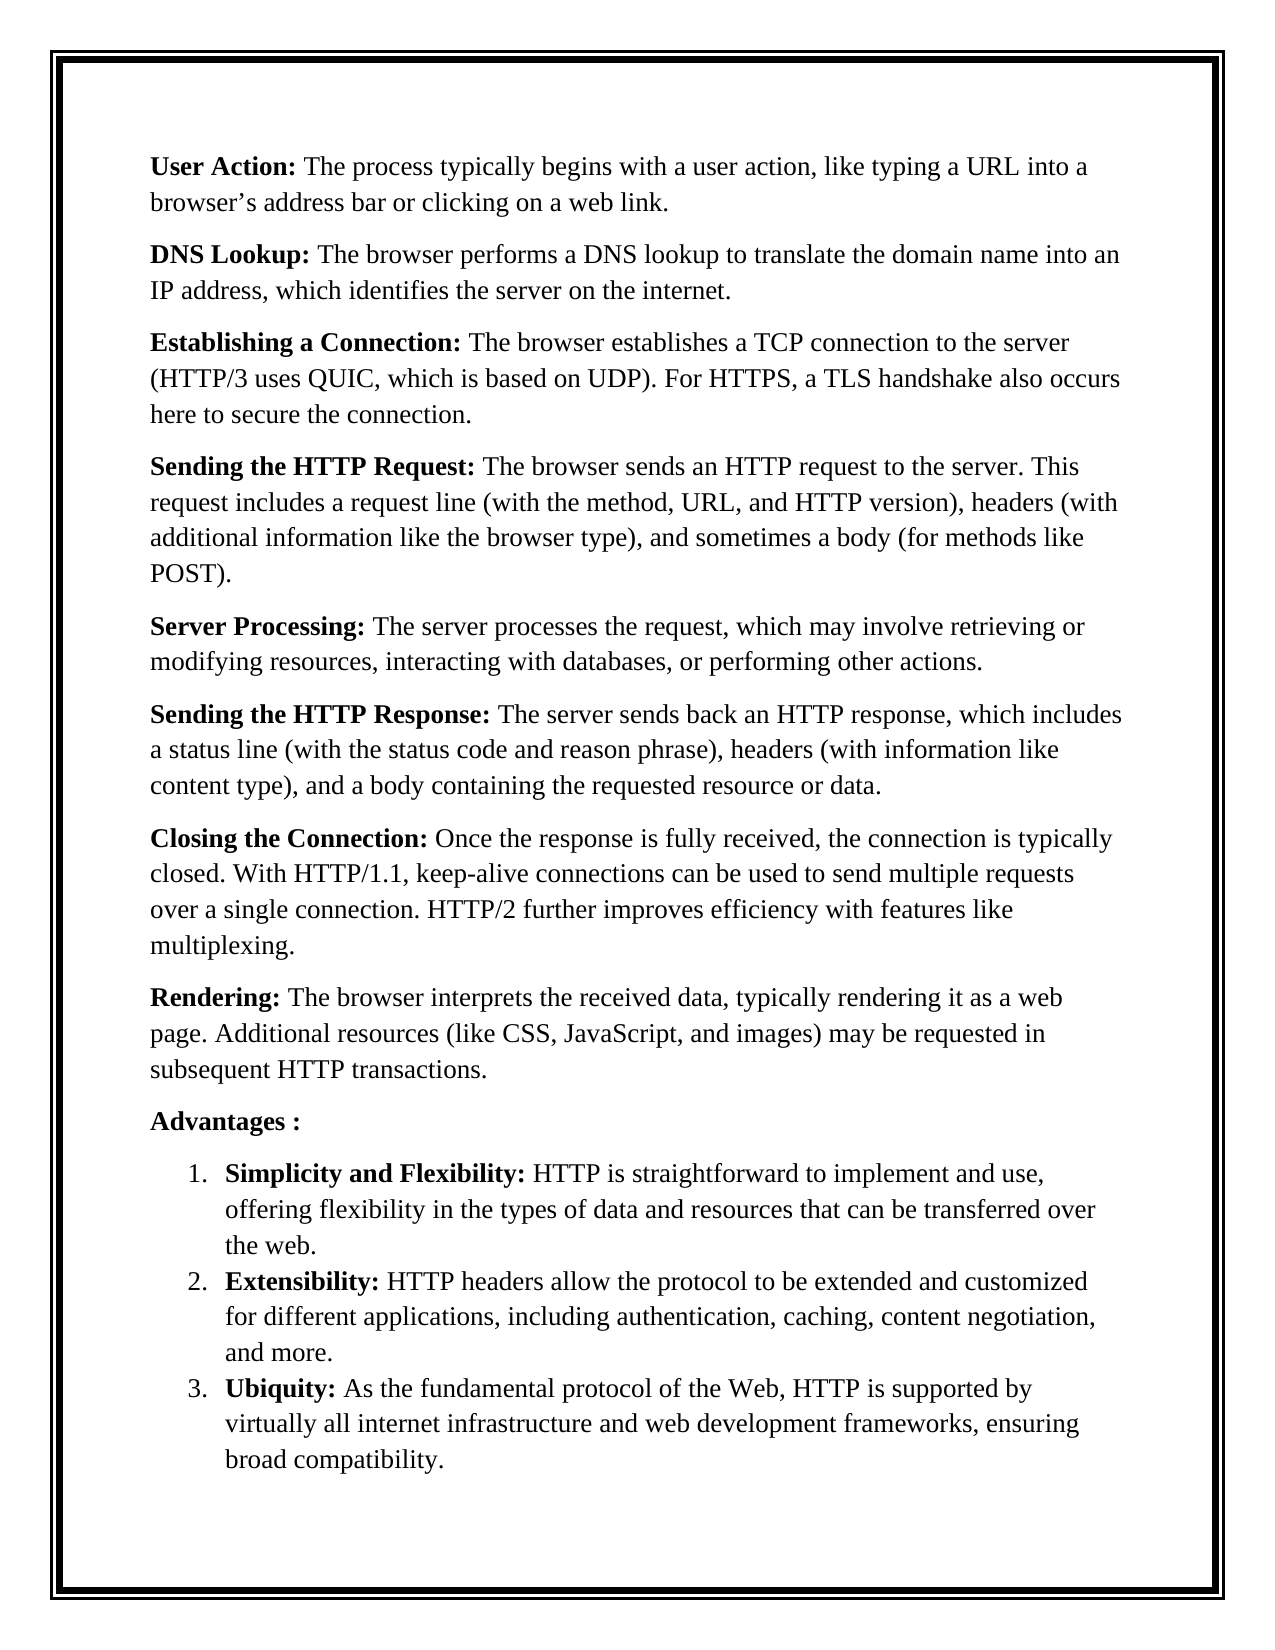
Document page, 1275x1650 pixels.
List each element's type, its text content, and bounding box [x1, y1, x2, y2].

list Extensibility: HTTP headers allow the protocol to be extended and customized for different applications, including authentication, caching, content negotiation, and more. [187, 1265, 1125, 1367]
text Establishing a Connection: The browser establishes a TCP connection to the server (HTTP/3 uses QUIC, which is based on UDP). For HTTPS, a TLS handshake also occurs here to secure the connection. [150, 326, 1125, 429]
list Ubiquity: As the fundamental protocol of the Web, HTTP is supported by virtually all internet infrastructure and web development frameworks, ensuring broad compatibility. [187, 1372, 1125, 1474]
text User Action: The process typically begins with a user action, like typing a URL into a browser’s address bar or clicking on a web link. [150, 150, 1125, 217]
text Sending the HTTP Response: The server sends back an HTTP response, which includes a status line (with the status code and reason phrase), headers (with information like content type), and a body containing the requested resource or data. [150, 698, 1125, 800]
text Rendering: The browser interprets the received data, typically rendering it as a web page. Additional resources (like CSS, JavaScript, and images) may be requested in subsequent HTTP transactions. [150, 981, 1125, 1084]
text DNS Lookup: The browser performs a DNS lookup to translate the domain name into an IP address, which identifies the server on the internet. [150, 238, 1125, 305]
text Advantages : [150, 1105, 1125, 1136]
text Sending the HTTP Request: The browser sends an HTTP request to the server. This request includes a request line (with the method, URL, and HTTP version), headers (with additional information like the browser type), and sometimes a body (for methods like POST). [150, 450, 1125, 588]
text Server Processing: The server processes the request, which may involve retrieving or modifying resources, interacting with databases, or performing other actions. [150, 610, 1125, 677]
list Simplicity and Flexibility: HTTP is straightforward to implement and use, offering flexibility in the types of data and resources that can be transferred over the web. [187, 1157, 1125, 1260]
text Closing the Connection: Once the response is fully received, the connection is typically closed. With HTTP/1.1, keep-alive connections can be used to send multiple requests over a single connection. HTTP/2 further improves efficiency with features like multiplexing. [150, 822, 1125, 960]
